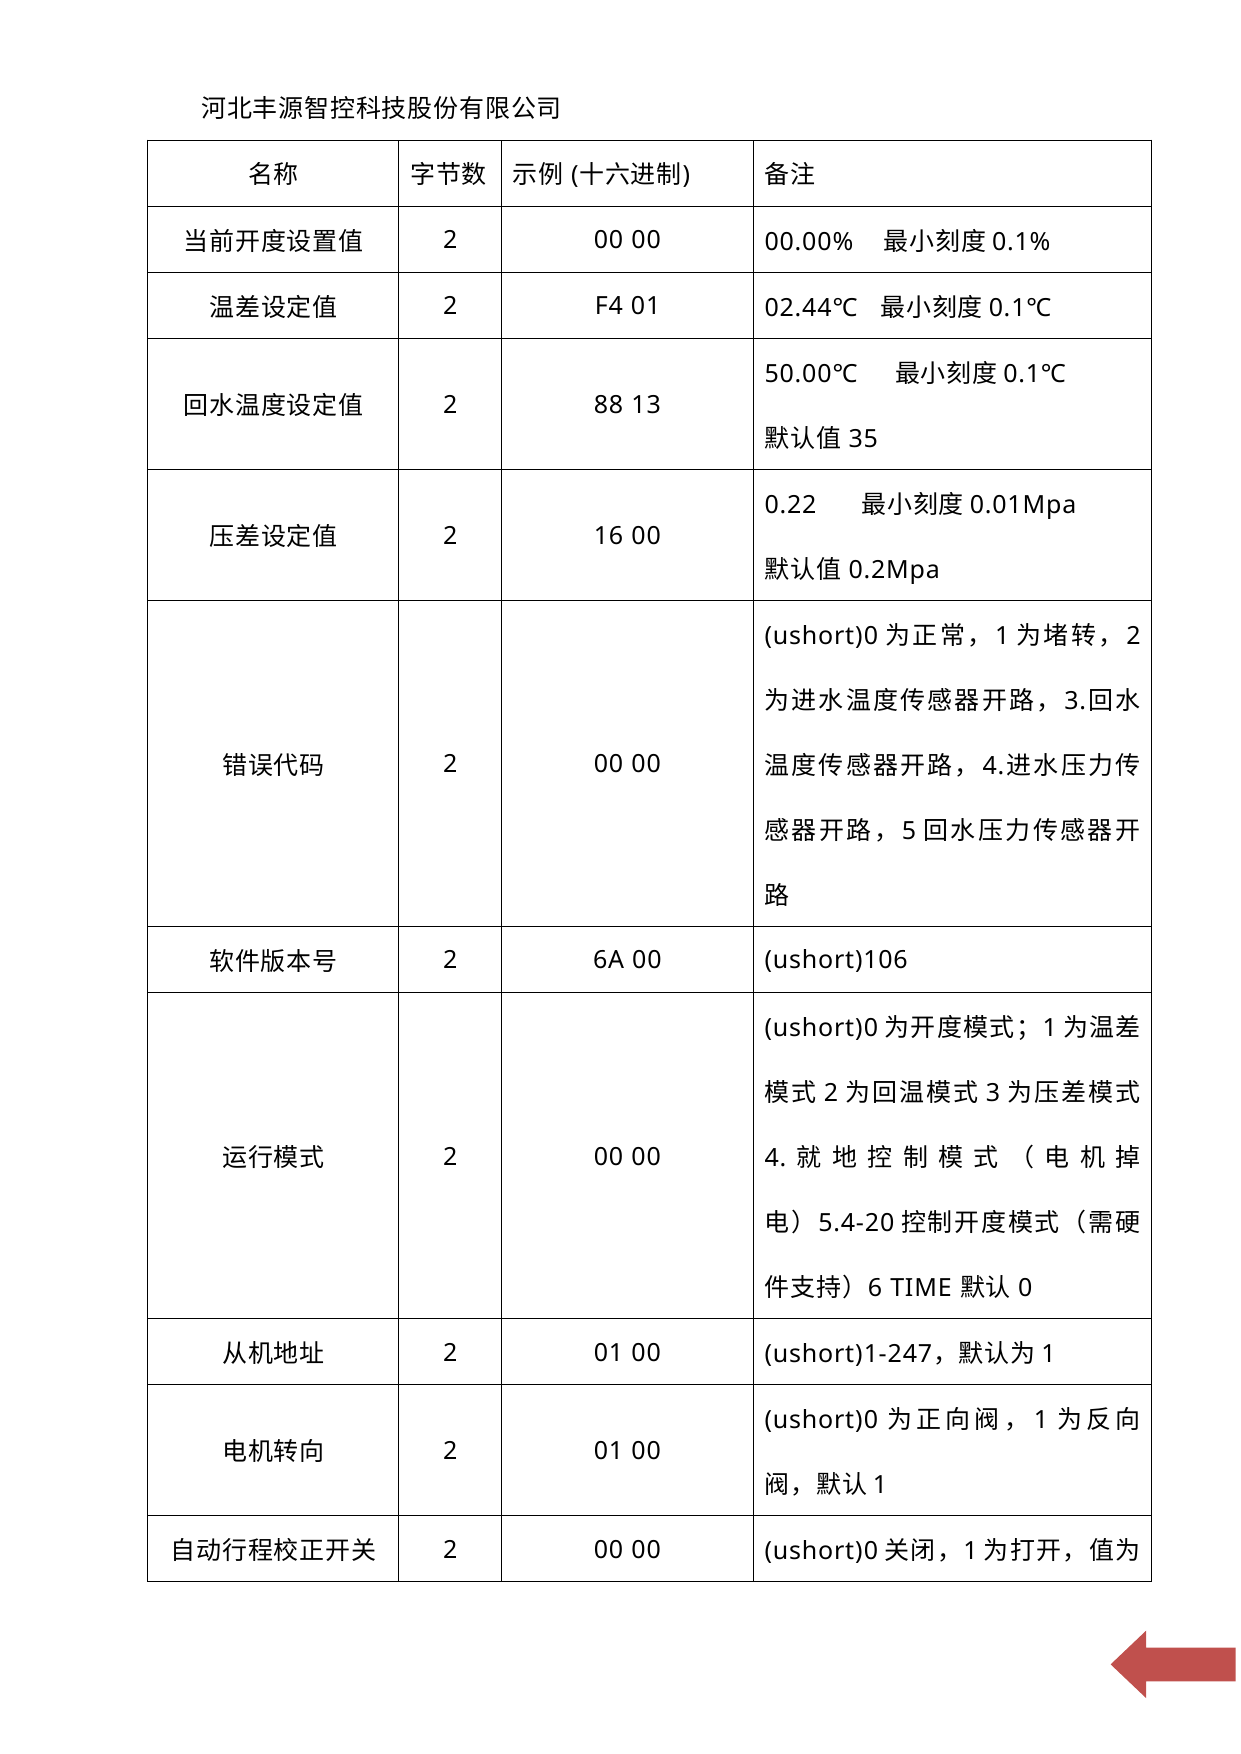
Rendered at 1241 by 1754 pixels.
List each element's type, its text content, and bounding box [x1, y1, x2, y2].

table_header 备注 [754, 141, 1151, 206]
table_cell 2 [399, 1385, 501, 1515]
table_cell 02.44℃ 最小刻度0.1℃ [754, 273, 1151, 338]
table_cell 2 [399, 601, 501, 926]
table_header 字节数 [399, 141, 501, 206]
table_cell 软件版本号 [148, 927, 398, 992]
table_cell 2 [399, 207, 501, 272]
table_cell 电机转向 [148, 1385, 398, 1515]
table_cell 2 [399, 1319, 501, 1384]
table_cell F4 01 [502, 273, 753, 338]
table_header 名称 [148, 141, 398, 206]
table_cell 2 [399, 273, 501, 338]
table_cell 88 13 [502, 339, 753, 469]
table_cell 01 00 [502, 1385, 753, 1515]
table_cell 01 00 [502, 1319, 753, 1384]
table_cell 0.22 最小刻度0.01Mpa 默认值 0.2Mpa [754, 470, 1151, 600]
table_cell 00 00 [502, 207, 753, 272]
table_cell (ushort)0为正向阀，1为反向阀，默认1 [754, 1385, 1151, 1515]
table_cell 2 [399, 470, 501, 600]
table_cell (ushort)0关闭，1为打开，值为1时每次上电自动校正行程 默认0 [754, 1516, 1151, 1581]
table_cell 2 [399, 339, 501, 469]
table_cell 错误代码 [148, 601, 398, 926]
table_cell 从机地址 [148, 1319, 398, 1384]
table_cell 2 [399, 927, 501, 992]
table_cell 当前开度设置值 [148, 207, 398, 272]
table_cell 6A 00 [502, 927, 753, 992]
table_cell 00.00% 最小刻度0.1% [754, 207, 1151, 272]
table_cell 2 [399, 1516, 501, 1581]
table_cell 00 00 [502, 1516, 753, 1581]
table_cell 温差设定值 [148, 273, 398, 338]
table_cell (ushort)0为开度模式；1为温差模式2为回温模式3为压差模式4.就地控制模式（电机掉电）5.4-20控制开度模式（需硬件支持）6 TIME 默认 0 [754, 993, 1151, 1318]
table_cell (ushort)1-247，默认为1 [754, 1319, 1151, 1384]
table_cell 自动行程校正开关 [148, 1516, 398, 1581]
table_cell (ushort)106 [754, 927, 1151, 992]
table_cell 50.00℃ 最小刻度0.1℃ 默认值 35 [754, 339, 1151, 469]
table_cell 16 00 [502, 470, 753, 600]
table_cell (ushort)0为正常，1为堵转，2为进水温度传感器开路，3.回水温度传感器开路，4.进水压力传感器开路，5回水压力传感器开路 [754, 601, 1151, 926]
table_cell 回水温度设定值 [148, 339, 398, 469]
table_cell 00 00 [502, 601, 753, 926]
table_header 示例 (十六进制) [502, 141, 753, 206]
table_cell 运行模式 [148, 993, 398, 1318]
table_cell 2 [399, 993, 501, 1318]
table_cell 压差设定值 [148, 470, 398, 600]
table_cell 00 00 [502, 993, 753, 1318]
